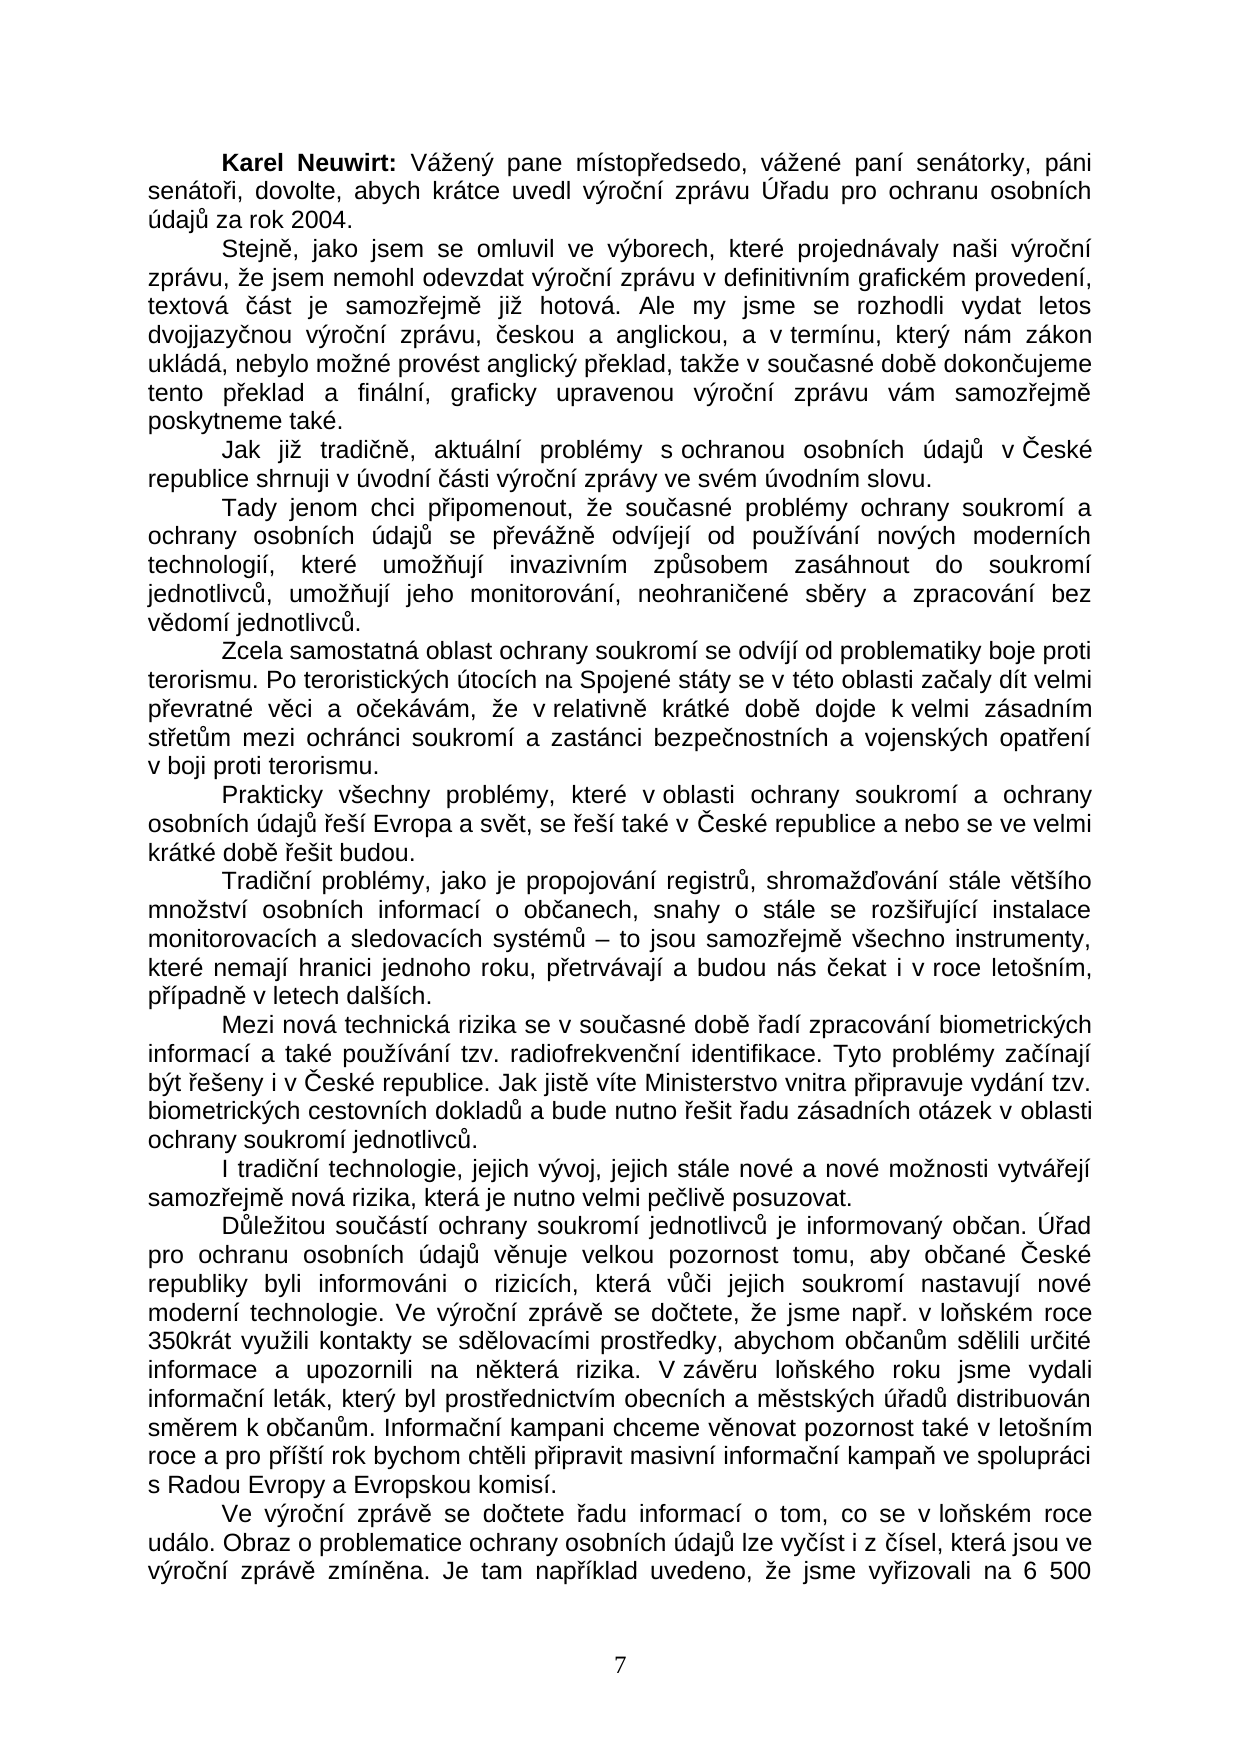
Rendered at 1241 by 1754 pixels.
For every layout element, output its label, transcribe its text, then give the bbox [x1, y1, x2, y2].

text I tradiční technologie, jejich vývoj, jejich stále nové a nové možnosti vytvářejí samozřejmě nová rizika, která je nutno velmi pečlivě posuzovat. [148, 1154, 1093, 1211]
text Jak již tradičně, aktuální problémy s ochranou osobních údajů v České republice shrnuji v úvodní části výroční zprávy ve svém úvodním slovu. [148, 435, 1093, 493]
text Mezi nová technická rizika se v současné době řadí zpracování biometrických informací a také používání tzv. radiofrekvenční identifikace. Tyto problémy začínají být řešeny i v České republice. Jak jistě víte Ministerstvo vnitra připravuje vydání tzv. biometrických cestovních dokladů a bude nutno řešit řadu zásadních otázek v oblasti ochrany soukromí jednotlivců. [148, 1010, 1093, 1154]
text Prakticky všechny problémy, které v oblasti ochrany soukromí a ochrany osobních údajů řeší Evropa a svět, se řeší také v České republice a nebo se ve velmi krátké době řešit budou. [148, 780, 1093, 866]
text Důležitou součástí ochrany soukromí jednotlivců je informovaný občan. Úřad pro ochranu osobních údajů věnuje velkou pozornost tomu, aby občané České republiky byli informováni o rizicích, která vůči jejich soukromí nastavují nové moderní technologie. Ve výroční zprávě se dočtete, že jsme např. v loňském roce 350krát využili kontakty se sdělovacími prostředky, abychom občanům sdělili určité informace a upozornili na některá rizika. V závěru loňského roku jsme vydali informační leták, který byl prostřednictvím obecních a městských úřadů distribuován směrem k občanům. Informační kampani chceme věnovat pozornost také v letošním roce a pro příští rok bychom chtěli připravit masivní informační kampaň ve spolupráci s Radou Evropy a Evropskou komisí. [148, 1211, 1093, 1499]
text Tady jenom chci připomenout, že současné problémy ochrany soukromí a ochrany osobních údajů se převážně odvíjejí od používání nových moderních technologií, které umožňují invazivním způsobem zasáhnout do soukromí jednotlivců, umožňují jeho monitorování, neohraničené sběry a zpracování bez vědomí jednotlivců. [148, 493, 1093, 636]
text Karel Neuwirt: Vážený pane místopředsedo, vážené paní senátorky, páni senátoři, dovolte, abych krátce uvedl výroční zprávu Úřadu pro ochranu osobních údajů za rok 2004. [148, 148, 1093, 234]
text Zcela samostatná oblast ochrany soukromí se odvíjí od problematiky boje proti terorismu. Po teroristických útocích na Spojené státy se v této oblasti začaly dít velmi převratné věci a očekávám, že v relativně krátké době dojde k velmi zásadním střetům mezi ochránci soukromí a zastánci bezpečnostních a vojenských opatření v boji proti terorismu. [148, 636, 1093, 780]
text Tradiční problémy, jako je propojování registrů, shromažďování stále většího množství osobních informací o občanech, snahy o stále se rozšiřující instalace monitorovacích a sledovacích systémů – to jsou samozřejmě všechno instrumenty, které nemají hranici jednoho roku, přetrvávají a budou nás čekat i v roce letošním, případně v letech dalších. [148, 866, 1093, 1010]
text Stejně, jako jsem se omluvil ve výborech, které projednávaly naši výroční zprávu, že jsem nemohl odevzdat výroční zprávu v definitivním grafickém provedení, textová část je samozřejmě již hotová. Ale my jsme se rozhodli vydat letos dvojjazyčnou výroční zprávu, českou a anglickou, a v termínu, který nám zákon ukládá, nebylo možné provést anglický překlad, takže v současné době dokončujeme tento překlad a finální, graficky upravenou výroční zprávu vám samozřejmě poskytneme také. [148, 234, 1093, 435]
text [148, 1499, 1093, 1585]
